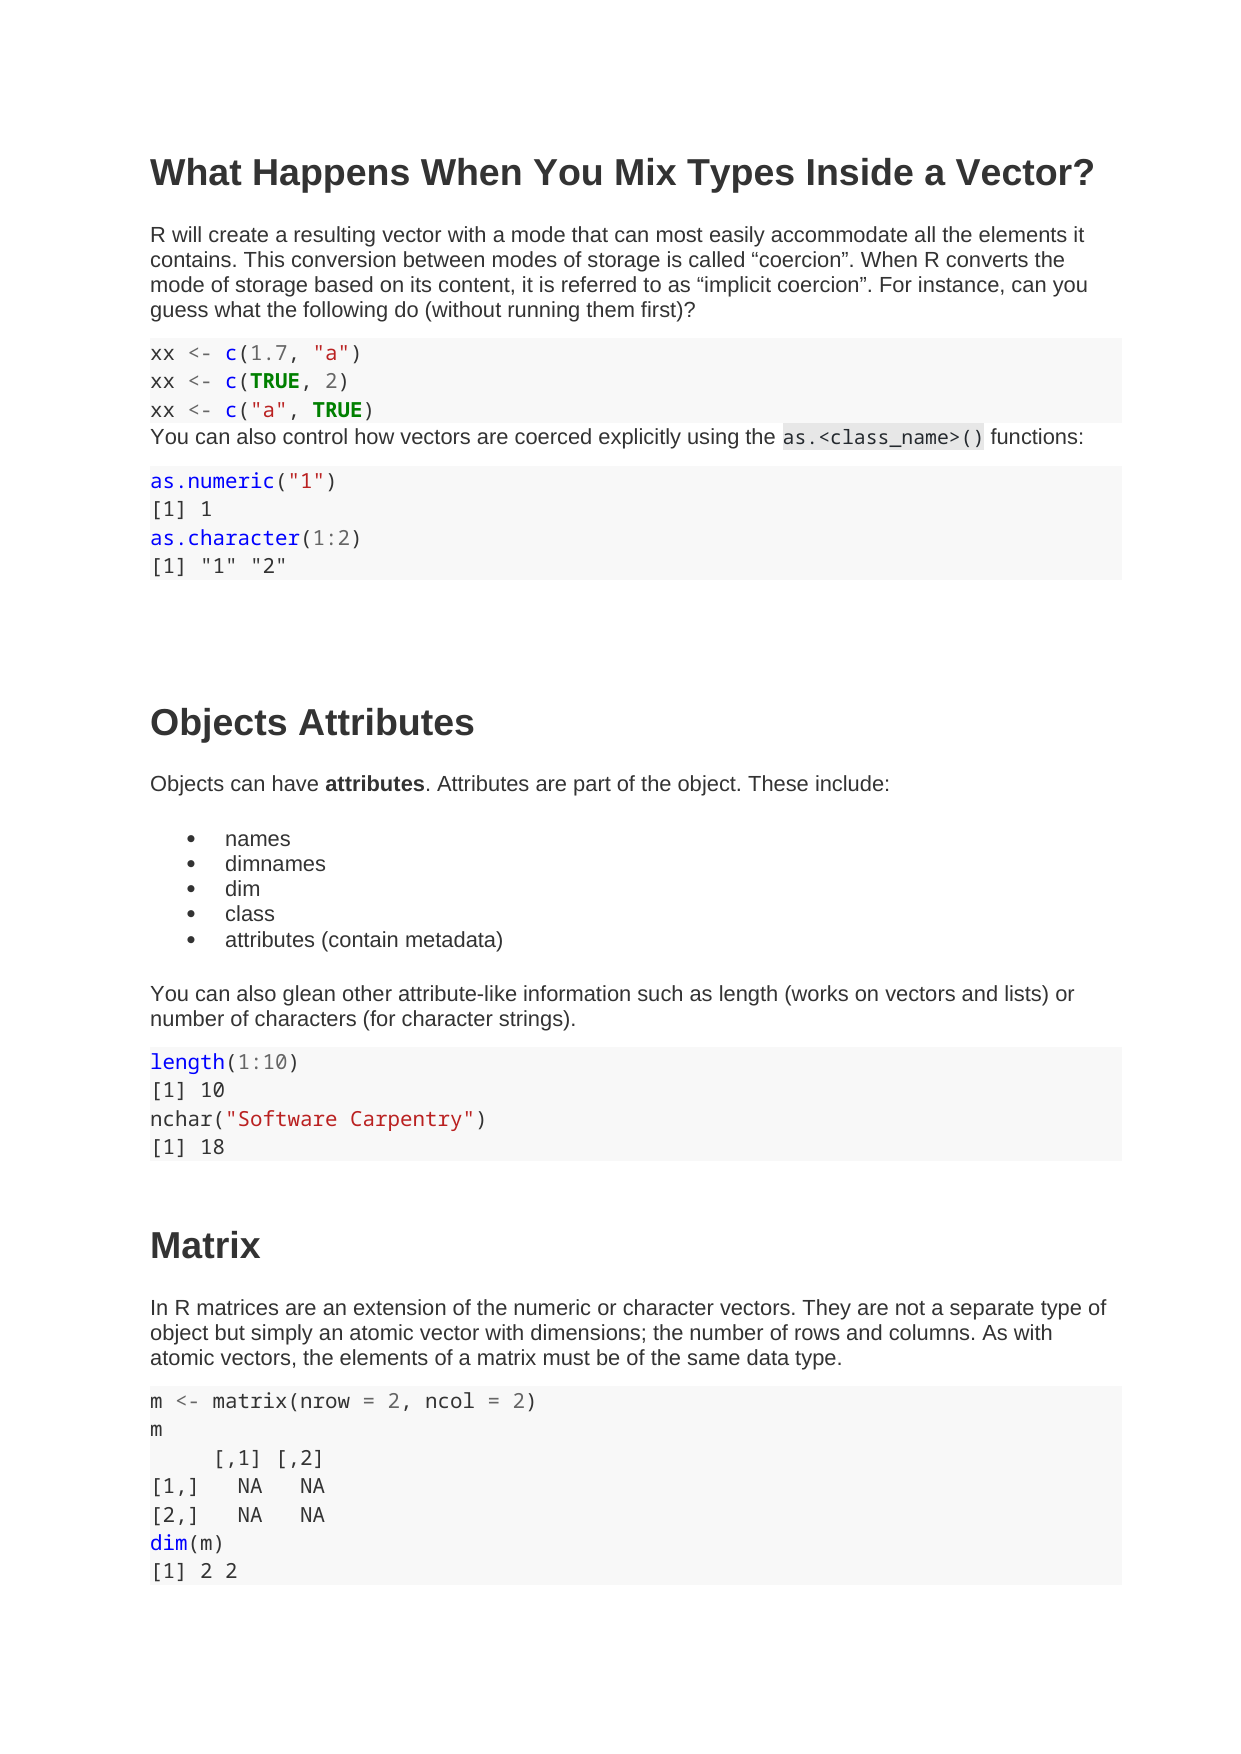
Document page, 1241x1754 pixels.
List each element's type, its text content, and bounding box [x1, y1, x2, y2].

text m <- matrix(nrow = 2, ncol = 2) [150, 1386, 1122, 1414]
text Objects can have attributes. Attributes are part of the object. These include: [150, 771, 1122, 796]
text You can also control how vectors are coerced explicitly using the as.<class_name>() functions: [150, 423, 783, 450]
text xx <- c(1.7, "a") [150, 338, 1122, 366]
list names [187, 826, 1122, 851]
text [1] 2 2 [150, 1557, 1122, 1585]
text as.numeric("1") [150, 466, 1122, 494]
text xx <- c(TRUE, 2) [150, 366, 1122, 395]
list class [187, 901, 1122, 926]
text You can also glean other attribute-like information such as length (works on vectors and lists) or number of characters (for character strings). [150, 981, 1122, 1031]
text R will create a resulting vector with a mode that can most easily accommodate all the elements it contains. This conversion between modes of storage is called “coercion”. When R converts the mode of storage based on its content, it is referred to as “implicit coercion”. For instance, can you guess what the following do (without running them first)? [150, 222, 1122, 322]
text xx <- c("a", TRUE) [150, 395, 1122, 423]
list dim [187, 876, 1122, 901]
text dim(m) [150, 1528, 1122, 1557]
text as.character(1:2) [150, 523, 1122, 551]
list attributes (contain metadata) [187, 926, 1122, 952]
subtitle Objects Attributes [150, 700, 1122, 743]
text [2,] NA NA [150, 1500, 1122, 1528]
subtitle What Happens When You Mix Types Inside a Vector? [150, 150, 1122, 193]
text [1] 10 [150, 1075, 1122, 1104]
subtitle Matrix [150, 1223, 1122, 1266]
text length(1:10) [150, 1047, 1122, 1075]
text [1] "1" "2" [150, 551, 1122, 580]
text [1] 1 [150, 494, 1122, 523]
text [,1] [,2] [150, 1443, 1122, 1471]
text nchar("Software Carpentry") [150, 1104, 1122, 1132]
text m [150, 1414, 1122, 1443]
text [1] 18 [150, 1132, 1122, 1161]
text In R matrices are an extension of the numeric or character vectors. They are not a separate type of object but simply an atomic vector with dimensions; the number of rows and columns. As with atomic vectors, the elements of a matrix must be of the same data type. [150, 1295, 1122, 1370]
list dimnames [187, 851, 1122, 876]
text [1,] NA NA [150, 1471, 1122, 1500]
